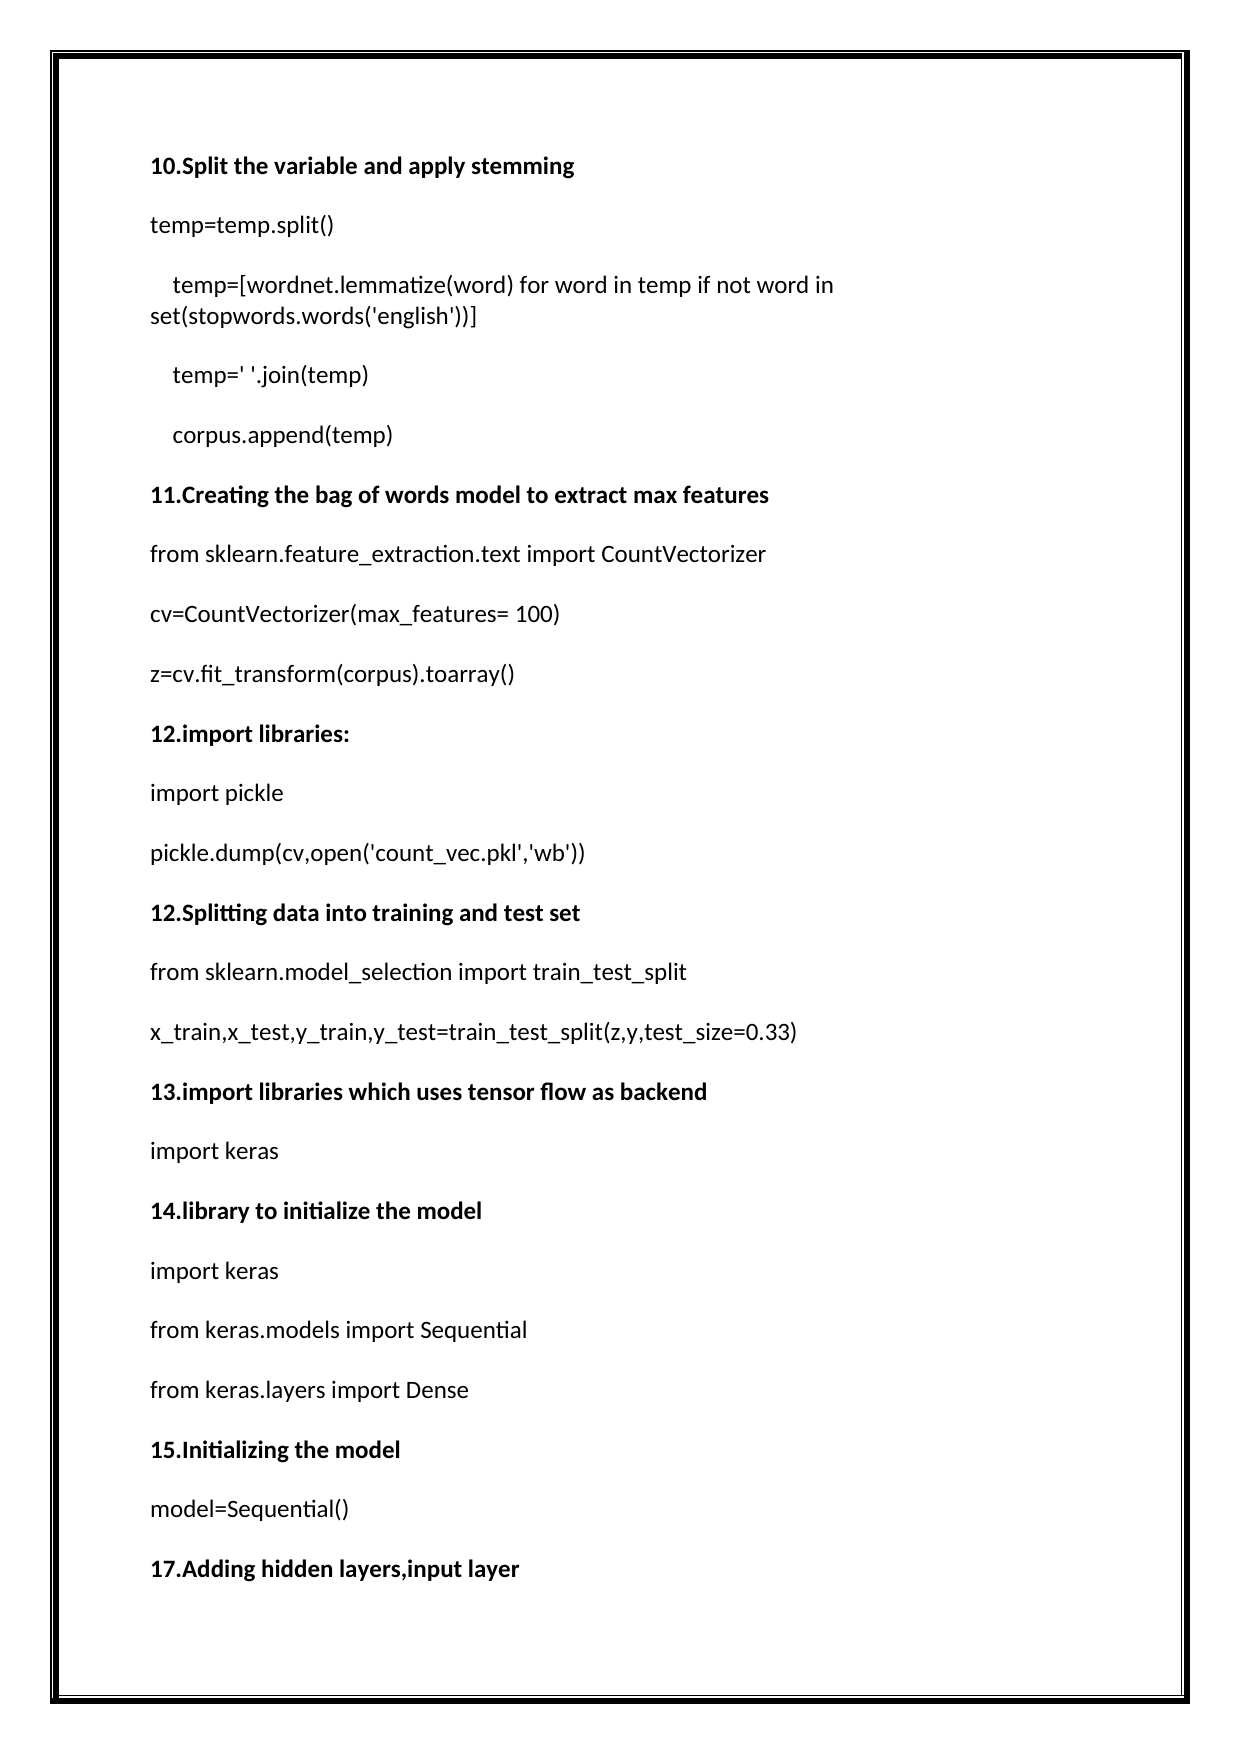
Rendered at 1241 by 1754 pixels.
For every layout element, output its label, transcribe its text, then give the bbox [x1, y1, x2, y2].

text from sklearn.model_selection import train_test_split [150, 956, 1090, 987]
text temp=temp.split() [150, 210, 1090, 240]
text x_train,x_test,y_train,y_test=train_test_split(z,y,test_size=0.33) [150, 1016, 1090, 1047]
text 12.import libraries: [150, 718, 1090, 748]
text 15.Initializing the model [150, 1434, 1090, 1464]
text 10.Split the variable and apply stemming [150, 150, 1090, 181]
text from keras.layers import Dense [150, 1374, 1090, 1405]
text import pickle [150, 777, 1090, 808]
text from sklearn.feature_extraction.text import CountVectorizer [150, 539, 1090, 569]
text pickle.dump(cv,open('count_vec.pkl','wb')) [150, 837, 1090, 868]
text 17.Adding hidden layers,input layer [150, 1553, 1090, 1584]
text corpus.append(temp) [150, 419, 1090, 450]
text temp=[wordnet.lemmatize(word) for word in temp if not word in set(stopwords.words('english'))] [150, 269, 1090, 330]
text 11.Creating the bag of words model to extract max features [150, 479, 1090, 509]
text model=Sequential() [150, 1494, 1090, 1524]
text cv=CountVectorizer(max_features= 100) [150, 598, 1090, 629]
text temp=' '.join(temp) [150, 359, 1090, 390]
text 12.Splitting data into training and test set [150, 897, 1090, 927]
text 14.library to initialize the model [150, 1195, 1090, 1226]
text z=cv.fit_transform(corpus).toarray() [150, 658, 1090, 688]
text 13.import libraries which uses tensor flow as backend [150, 1076, 1090, 1106]
text import keras [150, 1255, 1090, 1285]
text from keras.models import Sequential [150, 1314, 1090, 1345]
text import keras [150, 1136, 1090, 1166]
